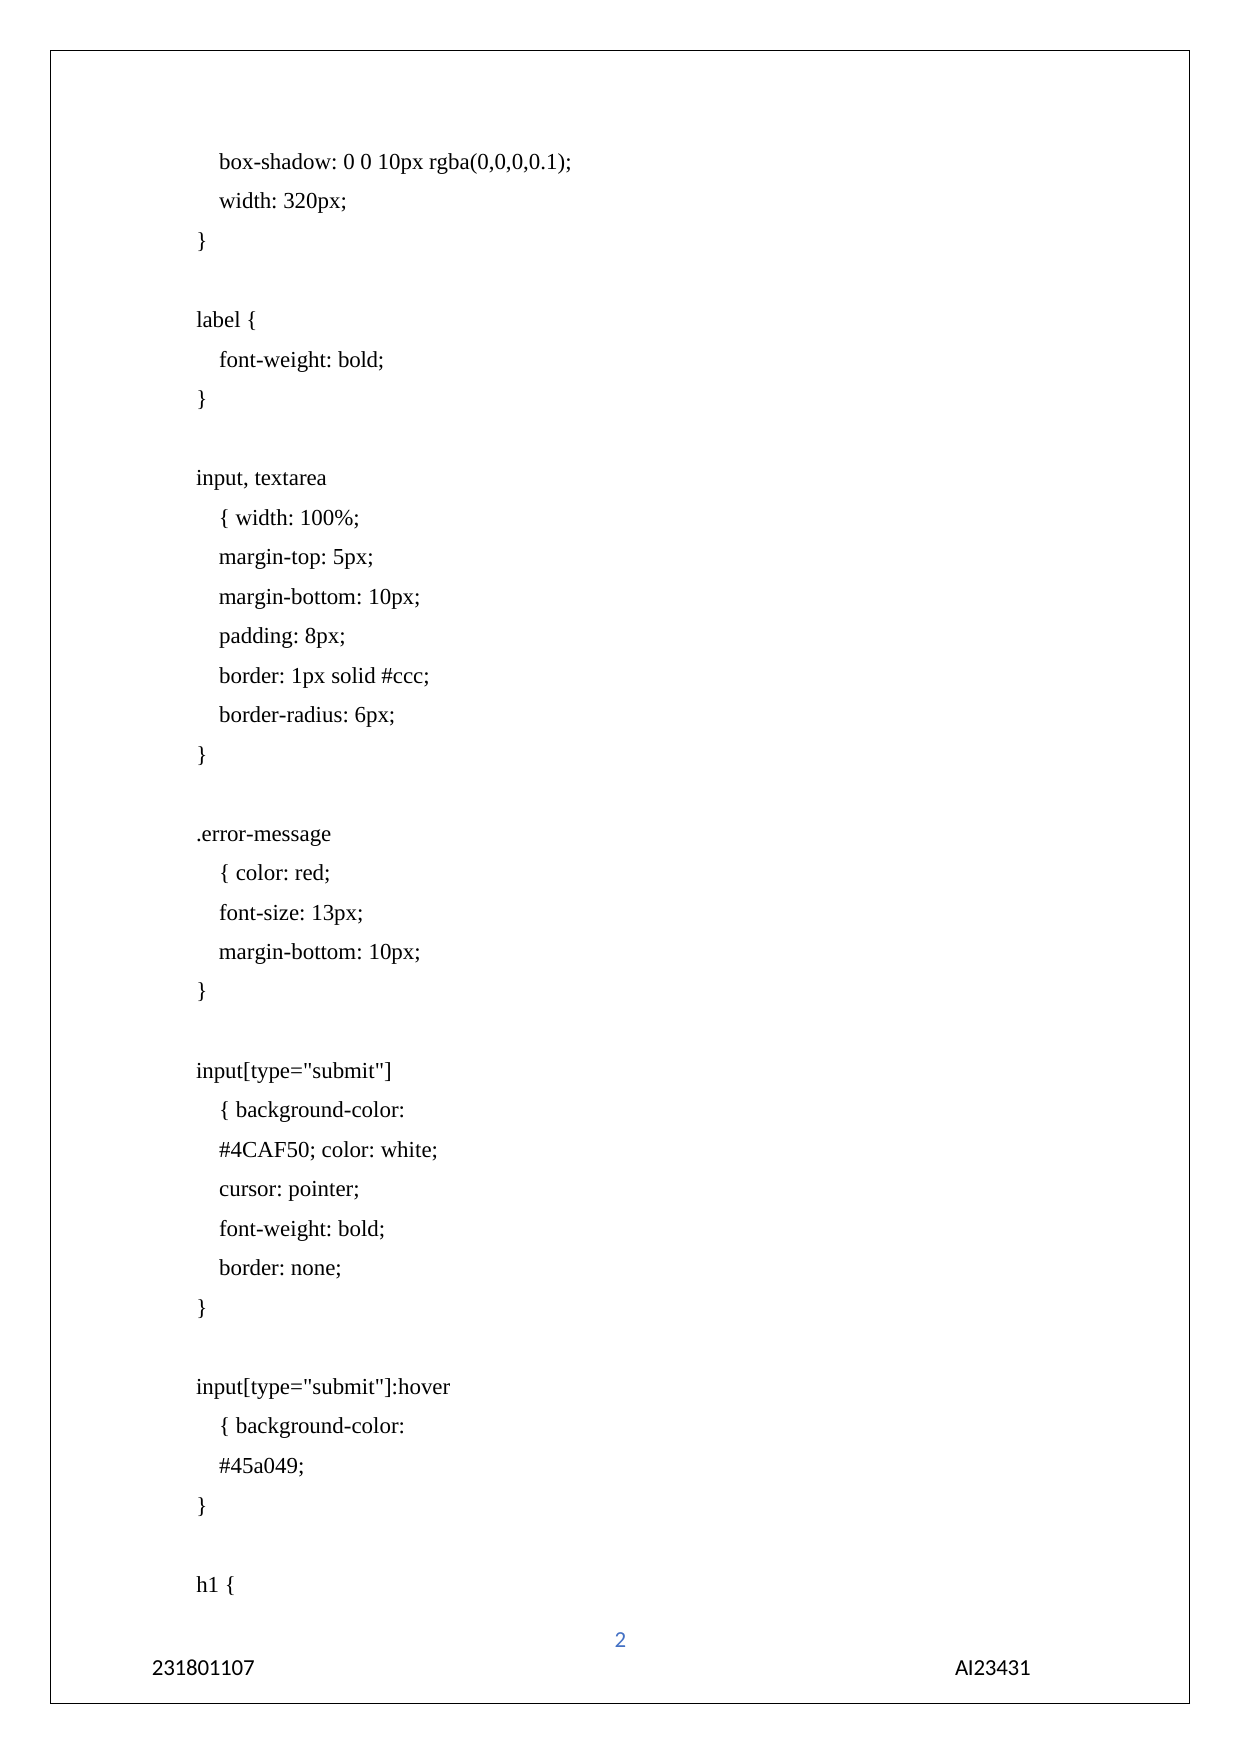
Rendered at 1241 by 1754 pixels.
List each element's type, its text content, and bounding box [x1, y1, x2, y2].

text } [196, 741, 1181, 767]
text cursor: pointer; font-weight: bold; border: none; [219, 1176, 385, 1281]
text } [196, 978, 1181, 1004]
text } [196, 385, 1181, 412]
text input, textarea { width: 100%; margin-top: 5px; [196, 464, 374, 570]
text font-weight: bold; [219, 346, 1181, 372]
text .error-message { color: red; [196, 820, 374, 886]
text border: 1px solid #ccc; border-radius: 6px; [219, 662, 430, 728]
text margin-bottom: 10px; padding: 8px; [218, 583, 488, 649]
text label { [196, 306, 1181, 332]
text } [196, 1492, 1181, 1518]
text input[type="submit"] { background-color: #4CAF50; color: white; [196, 1057, 491, 1162]
text } [196, 1294, 1181, 1320]
text font-size: 13px; margin-bottom: 10px; [219, 899, 421, 965]
text box-shadow: 0 0 10px rgba(0,0,0,0.1); width: 320px; [219, 148, 624, 214]
text input[type="submit"]:hover { background-color: #45a049; [196, 1373, 479, 1479]
text h1 { [196, 1571, 1181, 1597]
text } [196, 227, 1181, 253]
